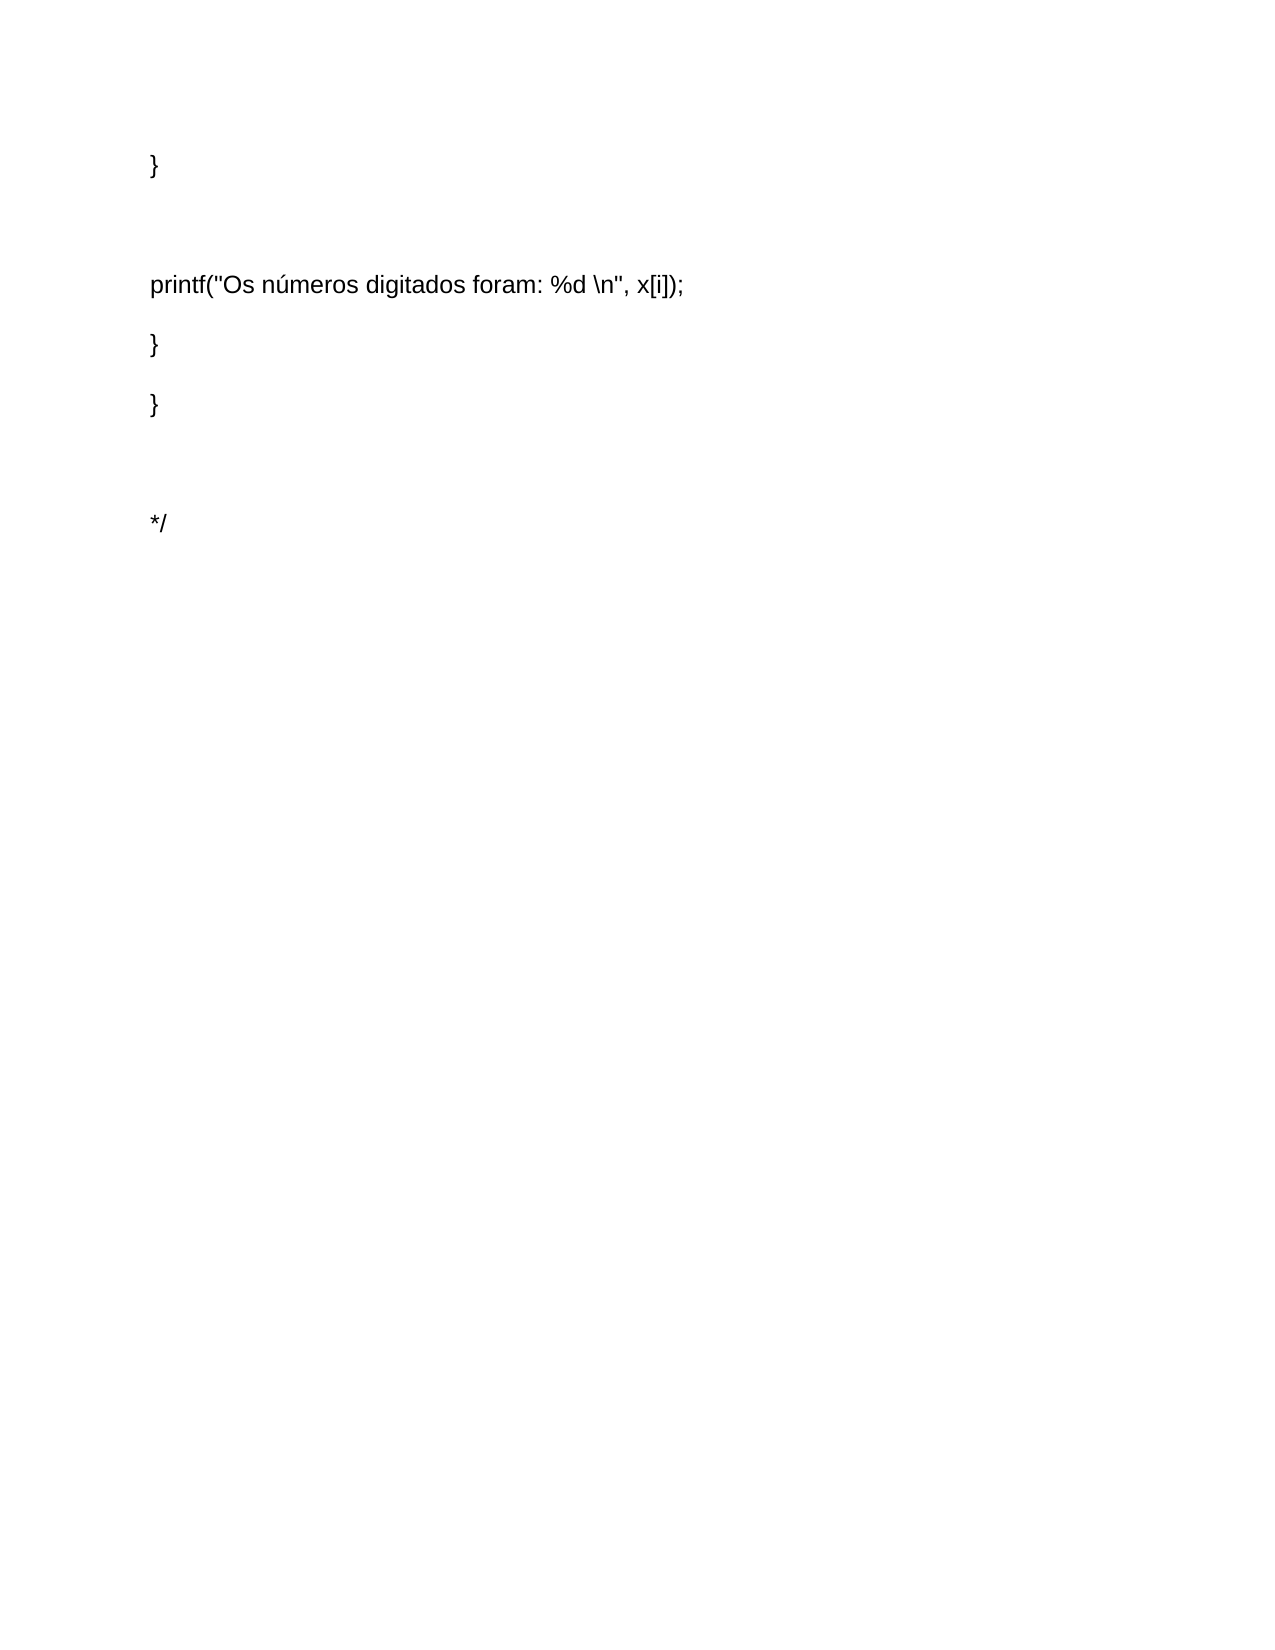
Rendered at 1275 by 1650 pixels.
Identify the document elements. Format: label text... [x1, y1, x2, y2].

text } [150, 329, 1125, 358]
text } [150, 389, 1125, 418]
text } [150, 150, 1125, 179]
text */ [150, 509, 1125, 537]
text printf("Os números digitados foram: %d \n", x[i]); [150, 269, 1125, 298]
